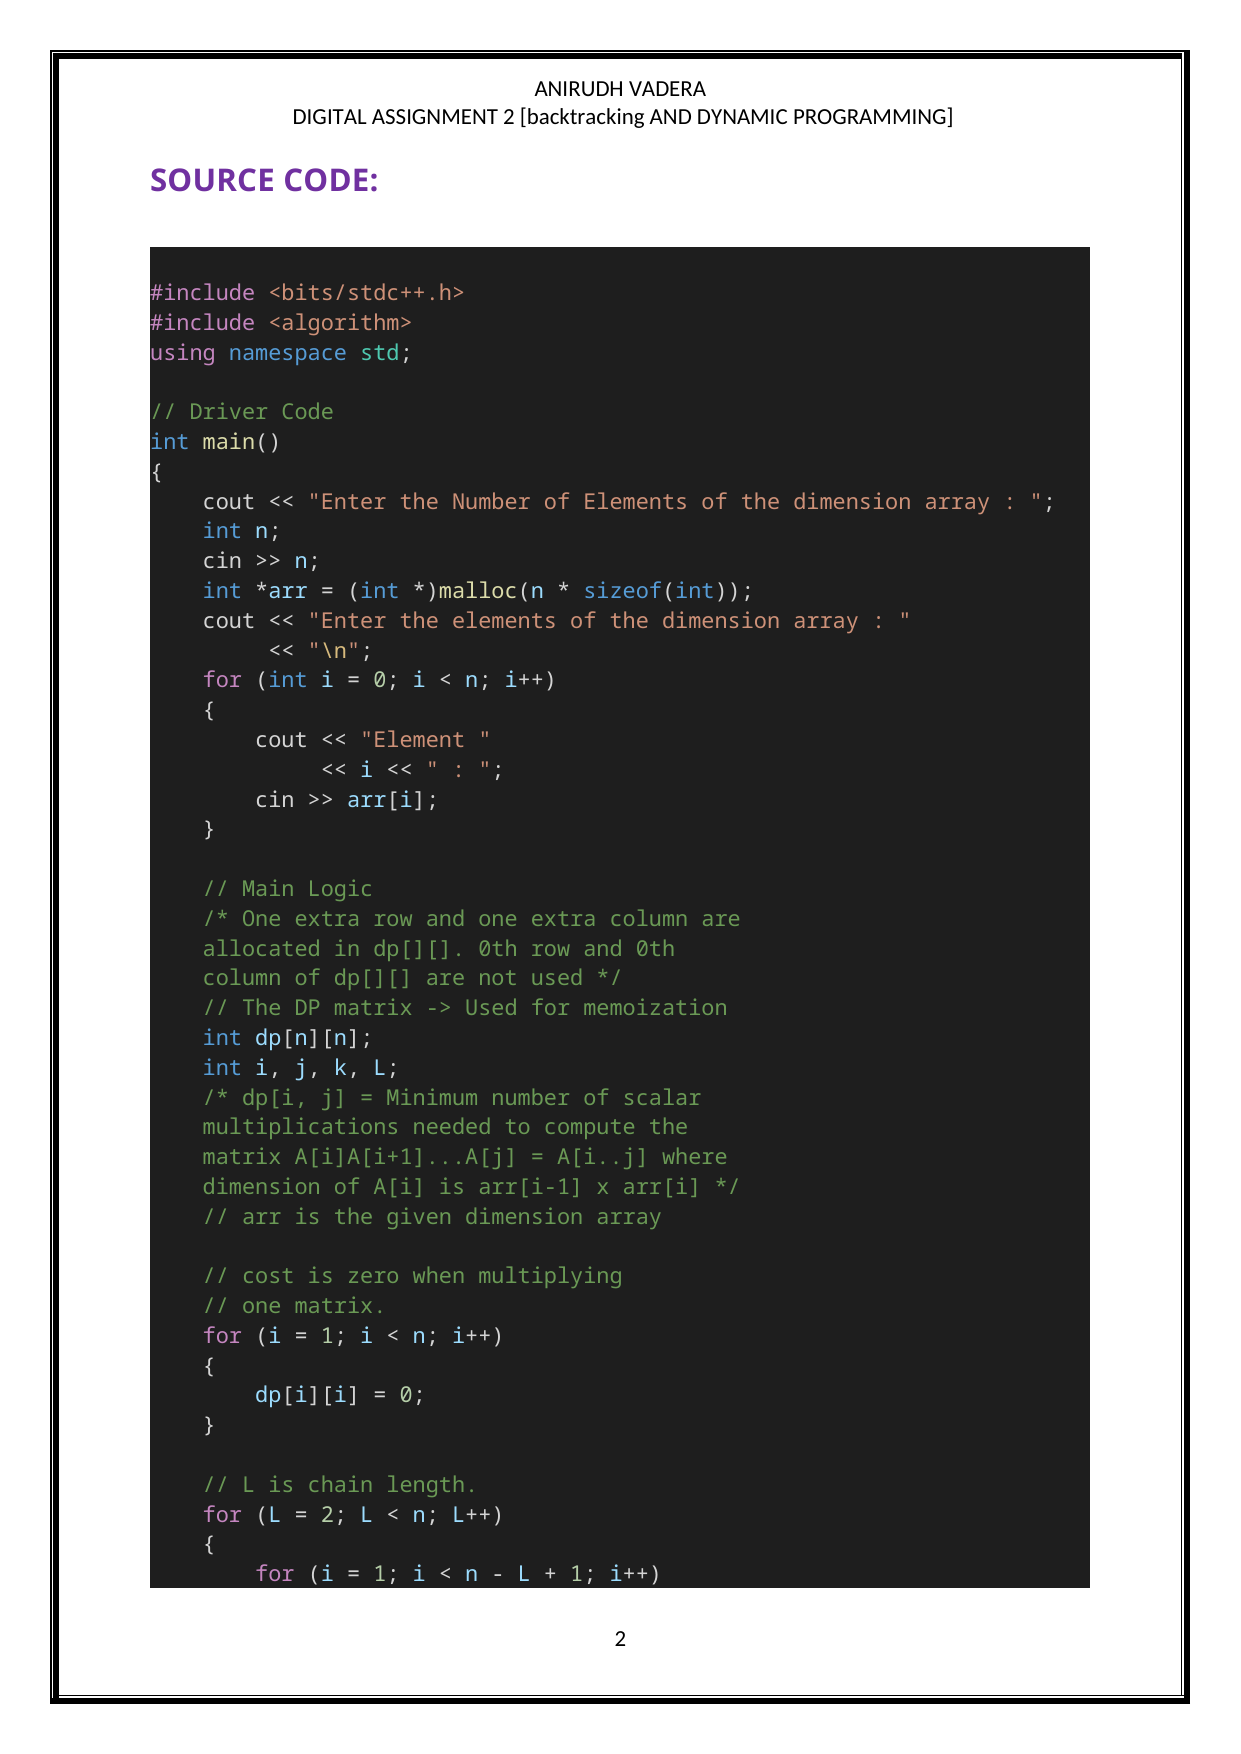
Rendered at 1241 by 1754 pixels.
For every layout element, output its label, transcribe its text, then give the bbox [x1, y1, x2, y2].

text allocated in dp[][]. 0th row and 0th [150, 932, 1090, 962]
text using namespace std; [150, 337, 1090, 366]
text SOURCE CODE: [150, 158, 1090, 200]
text int n; [150, 515, 1090, 545]
text cout << "Enter the elements of the dimension array : " [150, 605, 1090, 634]
text dp[i][i] = 0; [150, 1379, 1090, 1409]
text column of dp[][] are not used */ [150, 962, 1090, 992]
text /* dp[i, j] = Minimum number of scalar [150, 1081, 1090, 1111]
text cout << "Enter the Number of Elements of the dimension array : "; [150, 486, 1090, 515]
text cin >> arr[i]; [150, 783, 1090, 813]
text int *arr = (int *)malloc(n * sizeof(int)); [150, 575, 1090, 605]
text // L is chain length. [150, 1469, 1090, 1498]
text { [150, 694, 1090, 724]
text // one matrix. [150, 1290, 1090, 1320]
text #include <algorithm> [150, 307, 1090, 337]
text int i, j, k, L; [150, 1052, 1090, 1081]
text cin >> n; [150, 545, 1090, 575]
text multiplications needed to compute the [150, 1111, 1090, 1141]
text { [150, 456, 1090, 486]
text { [150, 1528, 1090, 1558]
text // cost is zero when multiplying [150, 1260, 1090, 1290]
text // Main Logic [150, 873, 1090, 903]
text << "\n"; [150, 634, 1090, 664]
text for (i = 1; i < n - L + 1; i++) [150, 1558, 1090, 1588]
text // Driver Code [150, 396, 1090, 426]
text } [150, 813, 1090, 843]
text // The DP matrix -> Used for memoization [150, 992, 1090, 1022]
text dimension of A[i] is arr[i-1] x arr[i] */ [150, 1171, 1090, 1201]
text // arr is the given dimension array [150, 1201, 1090, 1230]
text for (L = 2; L < n; L++) [150, 1498, 1090, 1528]
text int main() [150, 426, 1090, 456]
text /* One extra row and one extra column are [150, 903, 1090, 932]
text cout << "Element " [150, 724, 1090, 754]
text for (int i = 0; i < n; i++) [150, 664, 1090, 694]
text } [150, 1409, 1090, 1439]
text { [150, 1349, 1090, 1379]
text #include <bits/stdc++.h> [150, 277, 1090, 307]
text << i << " : "; [150, 754, 1090, 783]
text matrix A[i]A[i+1]...A[j] = A[i..j] where [150, 1141, 1090, 1171]
text int dp[n][n]; [150, 1022, 1090, 1052]
text for (i = 1; i < n; i++) [150, 1320, 1090, 1349]
